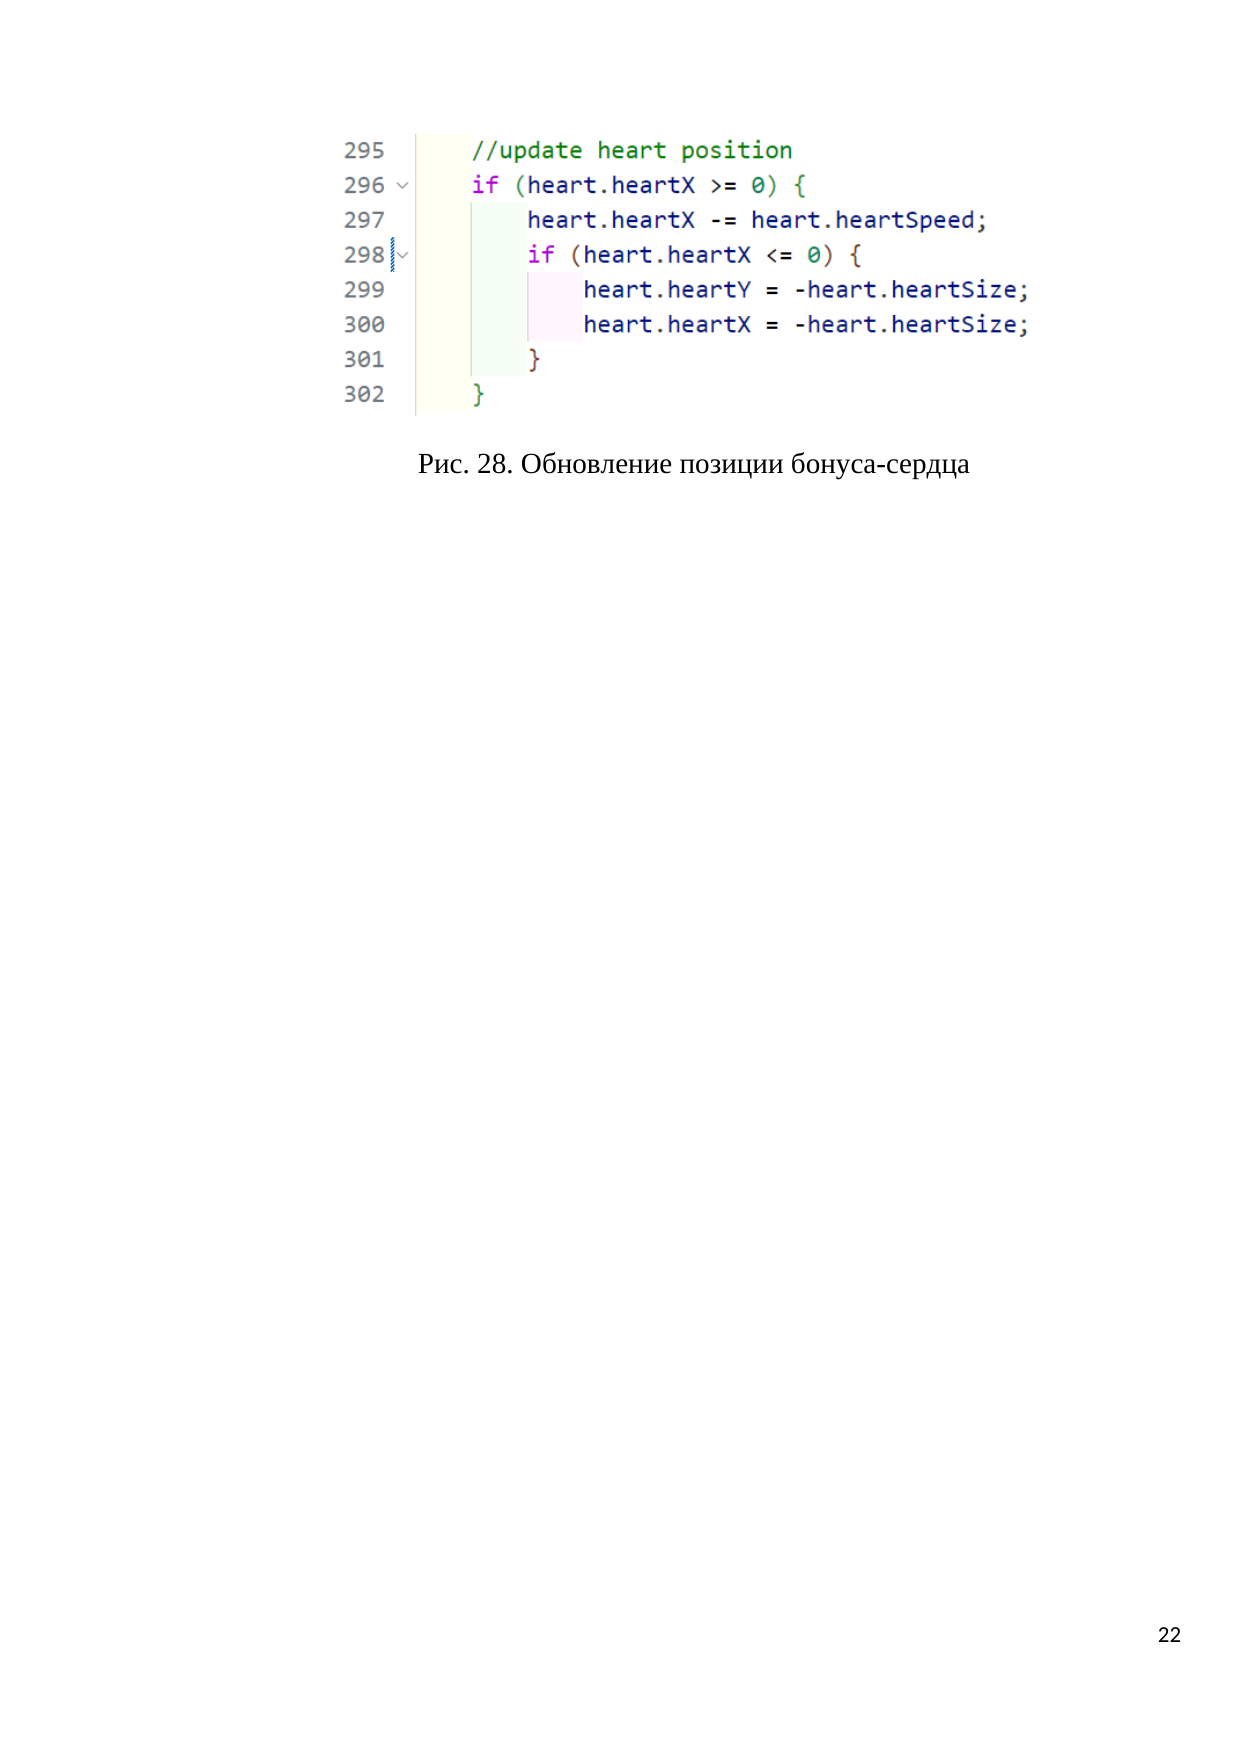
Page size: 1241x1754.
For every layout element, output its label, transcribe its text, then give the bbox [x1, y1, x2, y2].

picture [340, 134, 1048, 416]
text Рис. 28. Обновление позиции бонуса-сердца [207, 446, 1181, 479]
